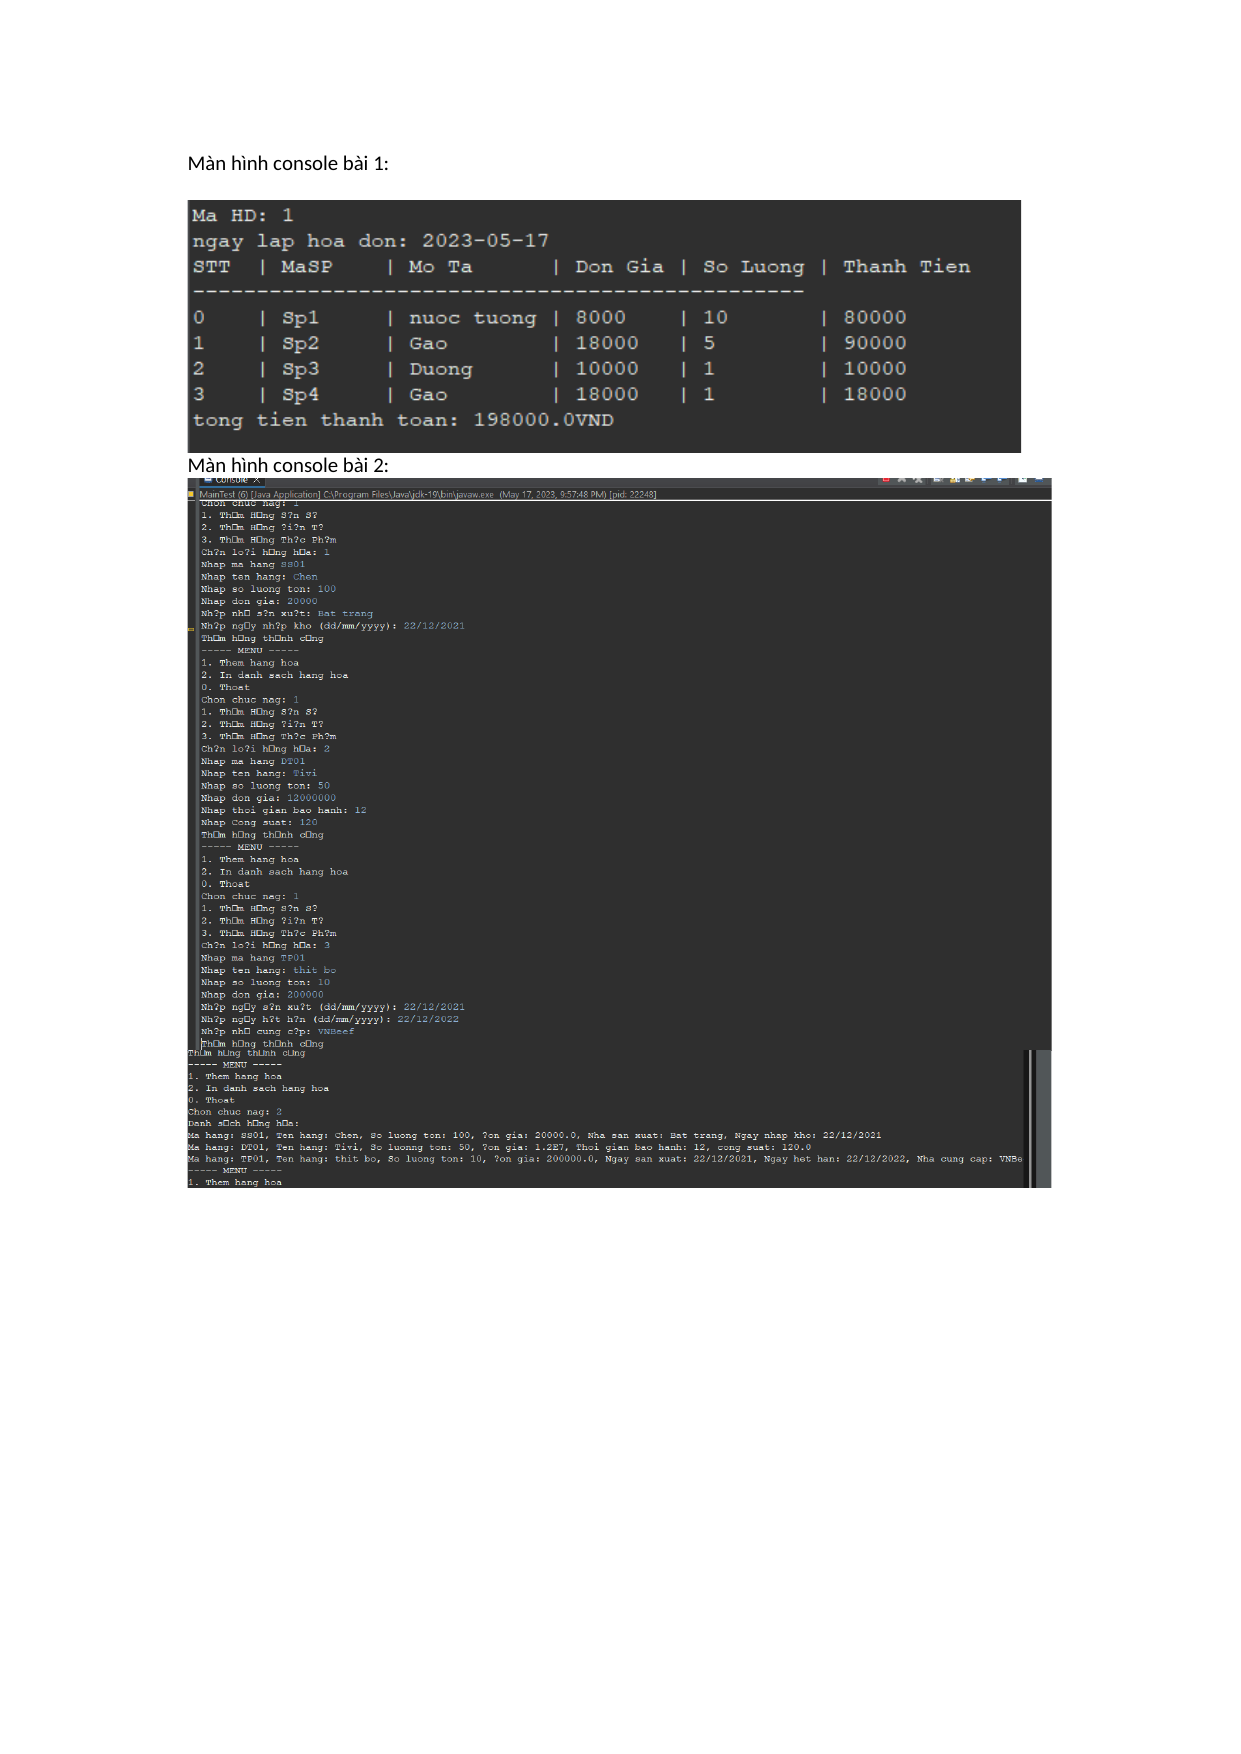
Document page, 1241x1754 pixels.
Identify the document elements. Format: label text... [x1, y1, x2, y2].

text Màn hình console bài 2: [187, 453, 1053, 478]
text Màn hình console bài 1: [187, 150, 1053, 175]
picture [187, 478, 1052, 1188]
picture [187, 200, 1022, 453]
